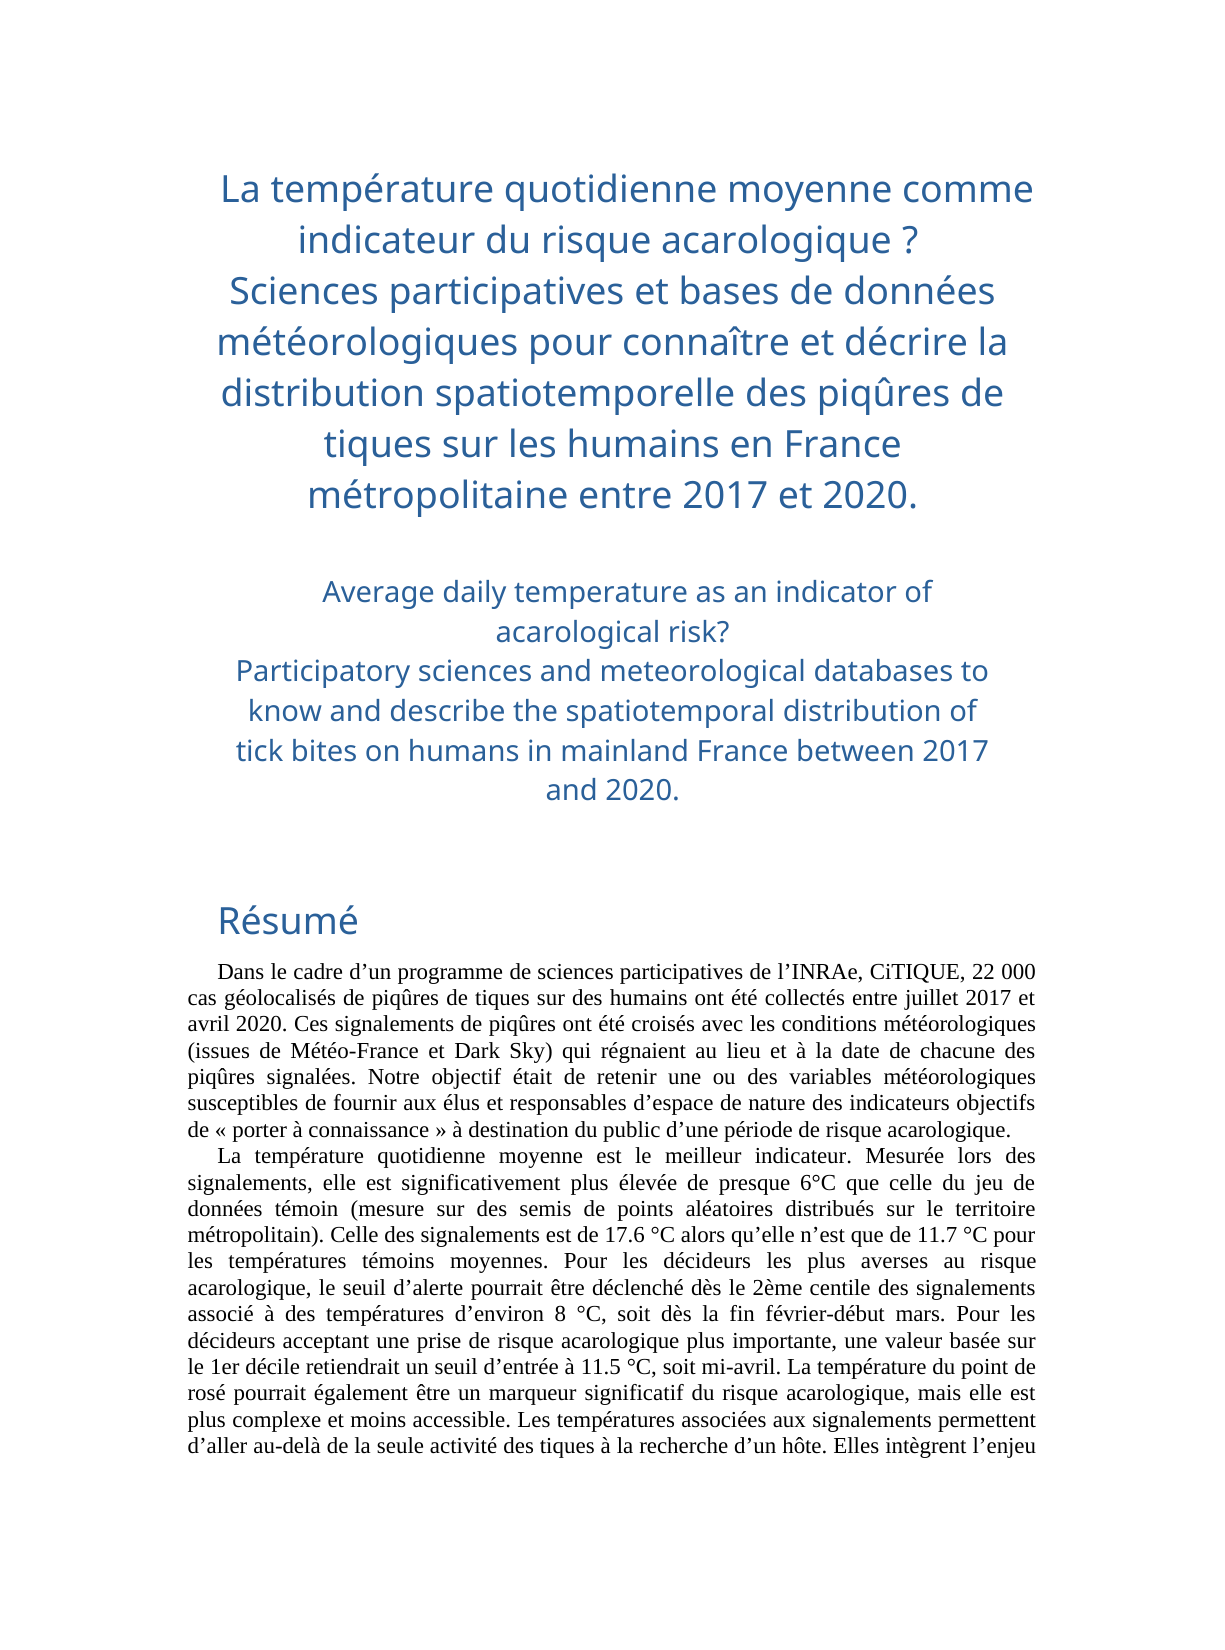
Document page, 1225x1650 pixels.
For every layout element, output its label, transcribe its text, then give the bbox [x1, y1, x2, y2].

subtitle Résumé [187, 894, 1037, 945]
subtitle La température quotidienne moyenne comme indicateur du risque acarologique ? Sciences participatives et bases de données météorologiques pour connaître et décrire la distribution spatiotemporelle des piqûres de tiques sur les humains en France métropolitaine entre 2017 et 2020. [187, 162, 1037, 520]
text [187, 1142, 1037, 1458]
subtitle Average daily temperature as an indicator of acarological risk? Participatory sciences and meteorological databases to know and describe the spatiotemporal distribution of tick bites on humans in mainland France between 2017 and 2020. [223, 571, 1002, 809]
text Dans le cadre d’un programme de sciences participatives de l’INRAe, CiTIQUE, 22 000 cas géolocalisés de piqûres de tiques sur des humains ont été collectés entre juillet 2017 et avril 2020. Ces signalements de piqûres ont été croisés avec les conditions météorologiques (issues de Météo-France et Dark Sky) qui régnaient au lieu et à la date de chacune des piqûres signalées. Notre objectif était de retenir une ou des variables météorologiques susceptibles de fournir aux élus et responsables d’espace de nature des indicateurs objectifs de « porter à connaissance » à destination du public d’une période de risque acarologique. [187, 958, 1037, 1142]
